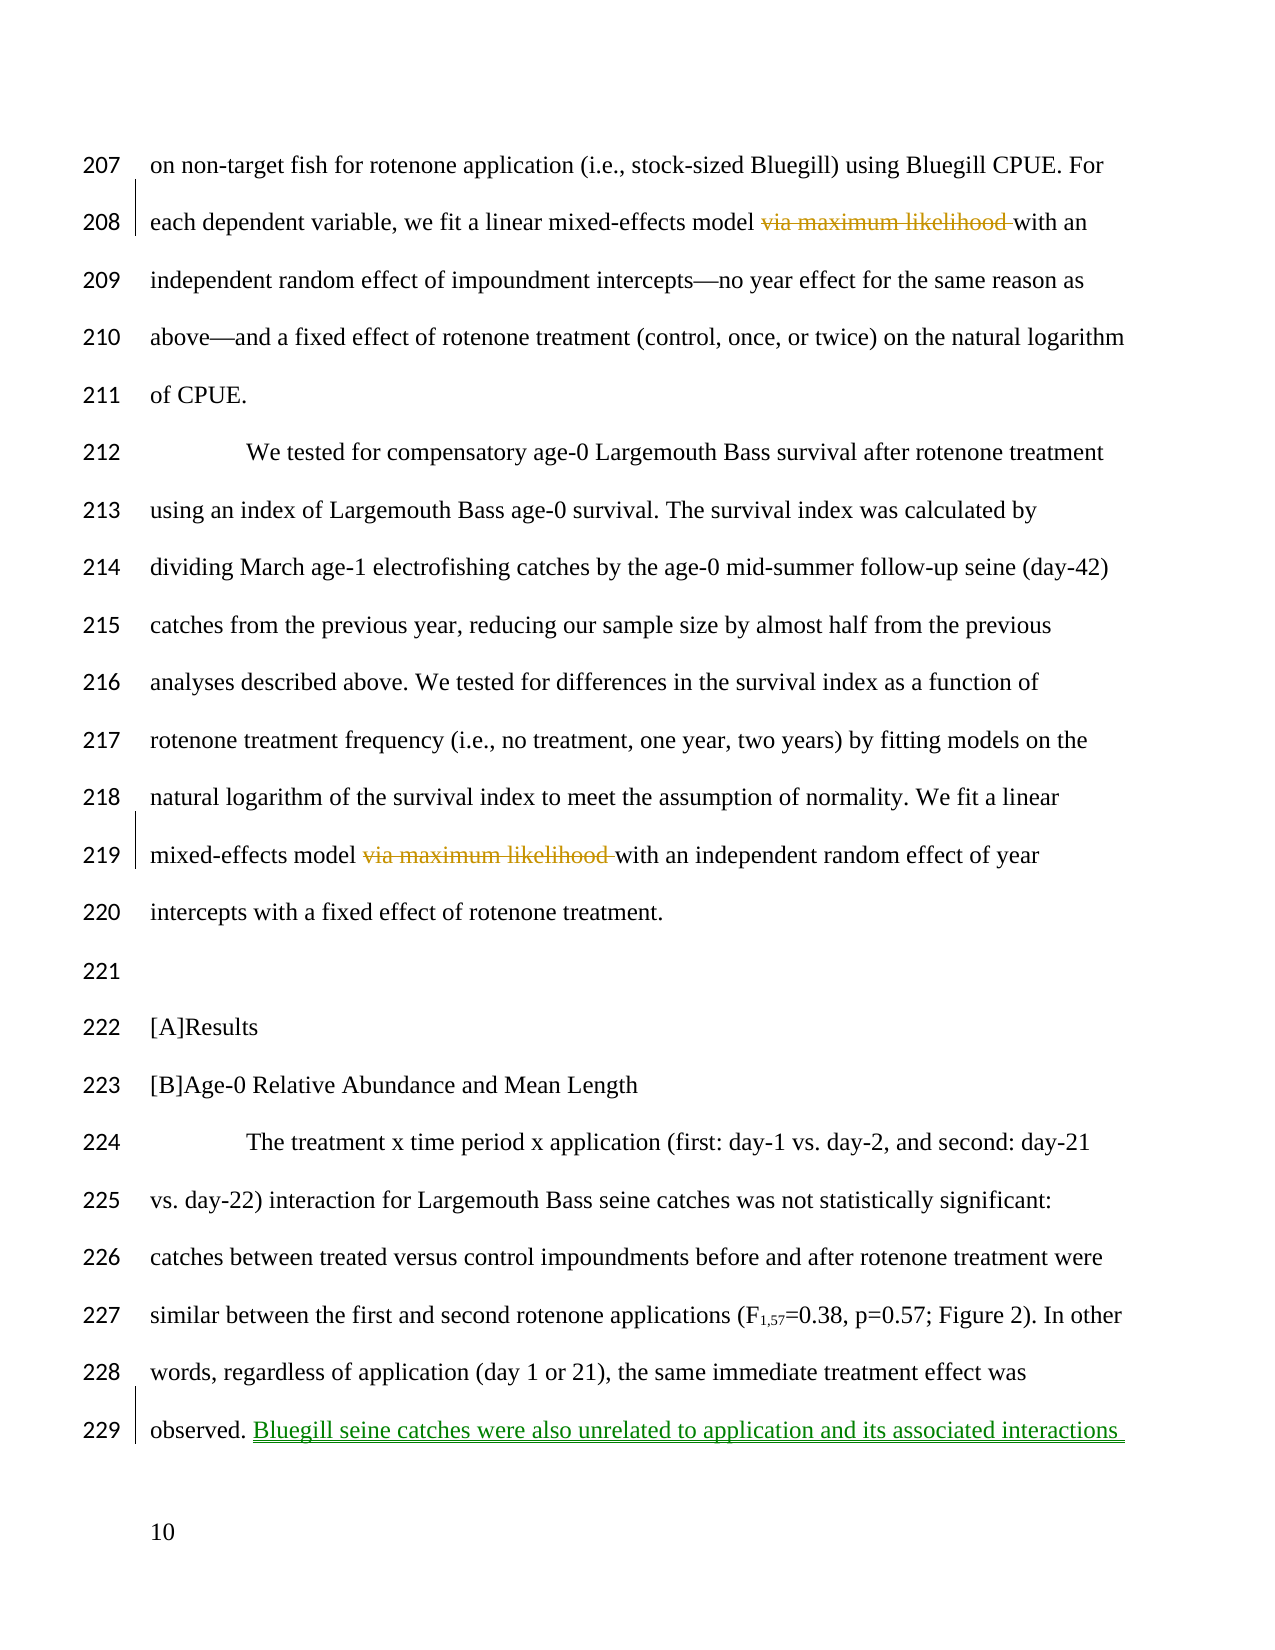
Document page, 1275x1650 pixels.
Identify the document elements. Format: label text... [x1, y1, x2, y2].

text [B]Age-0 Relative Abundance and Mean Length [150, 1070, 1125, 1099]
text [A]Results [150, 1012, 1125, 1041]
text We tested for compensatory age-0 Largemouth Bass survival after rotenone treatment using an index of Largemouth Bass age-0 survival. The survival index was calculated by dividing March age-1 electrofishing catches by the age-0 mid-summer follow-up seine (day-42) catches from the previous year, reducing our sample size by almost half from the previous analyses described above. We tested for differences in the survival index as a function of rotenone treatment frequency (i.e., no treatment, one year, two years) by fitting models on the natural logarithm of the survival index to meet the assumption of normality. We fit a linear mixed-effects model with an independent random effect of year intercepts with a fixed effect of rotenone treatment. [150, 437, 1125, 926]
